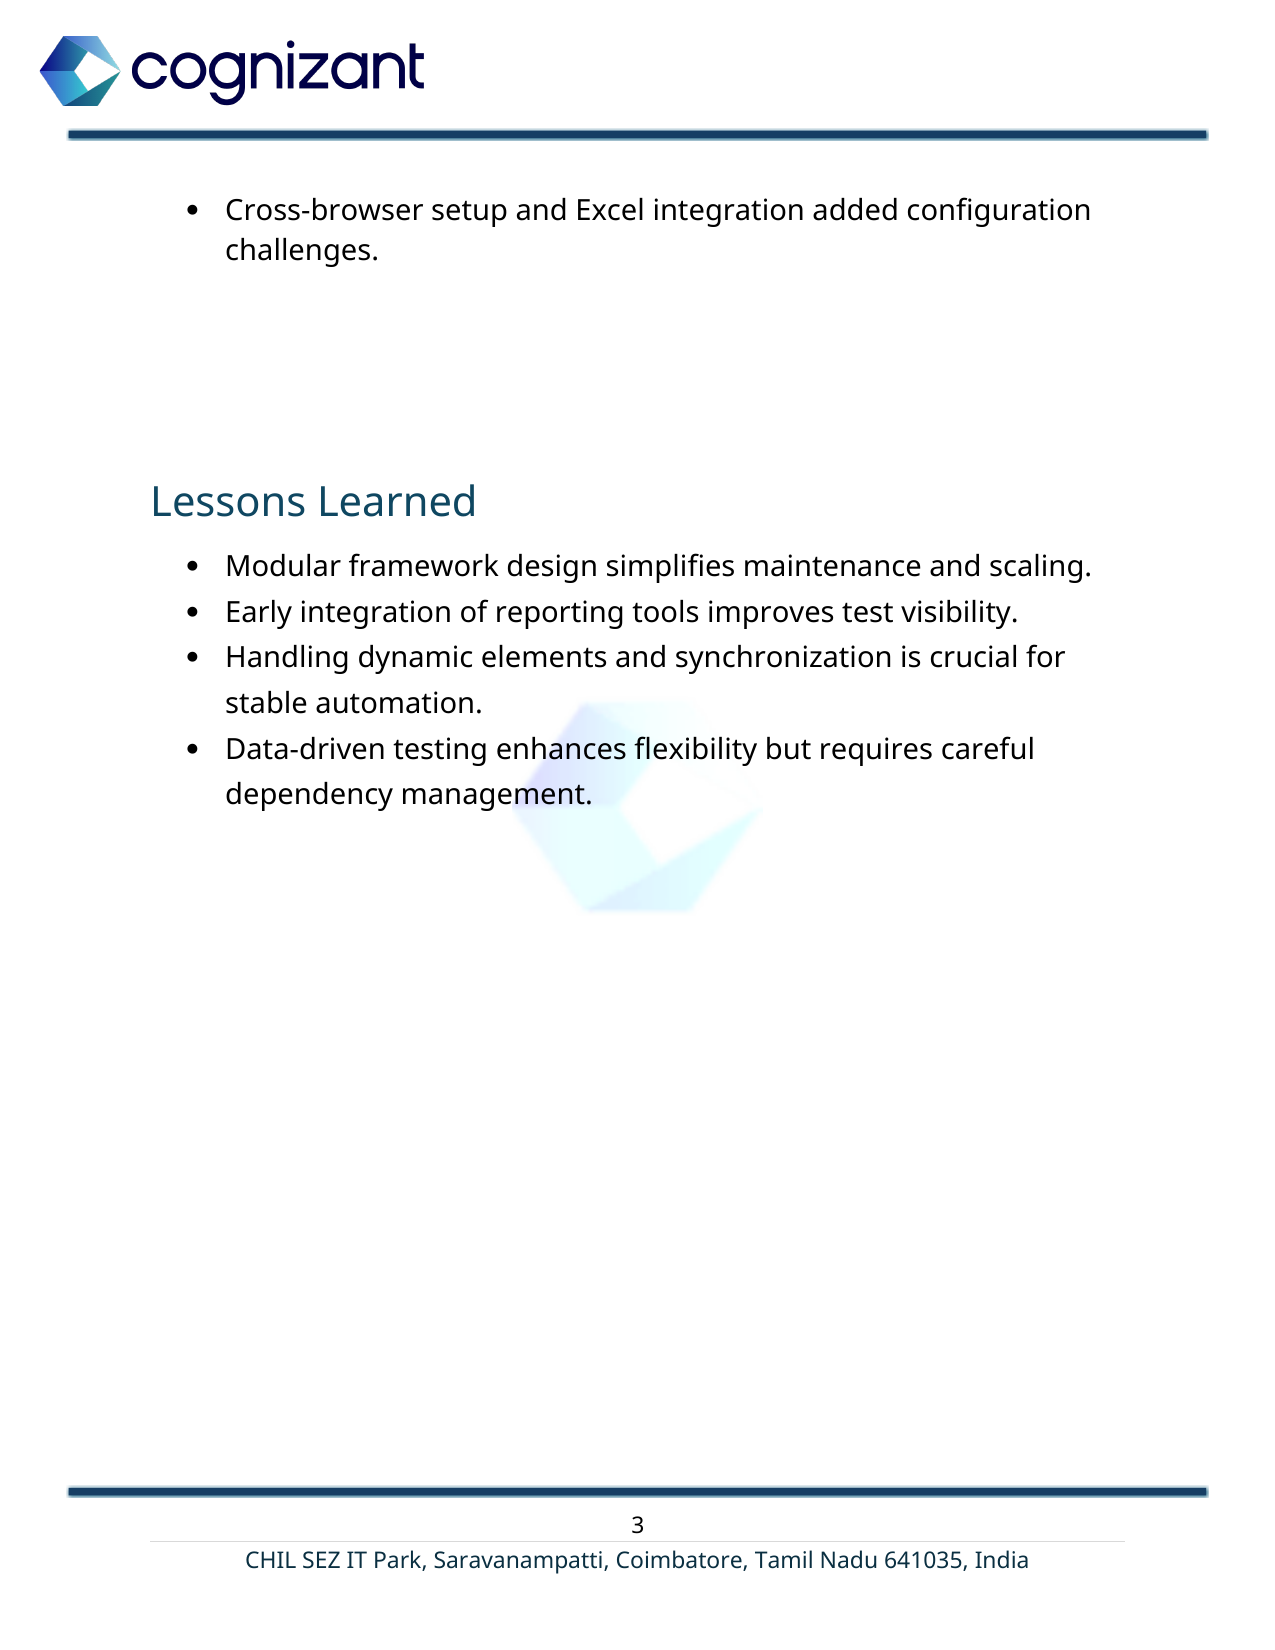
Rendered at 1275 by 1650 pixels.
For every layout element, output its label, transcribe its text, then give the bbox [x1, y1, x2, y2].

list Handling dynamic elements and synchronization is crucial for stable automation. [187, 637, 1125, 722]
list Modular framework design simplifies maintenance and scaling. [187, 545, 1125, 585]
list Early integration of reporting tools improves test visibility. [187, 591, 1125, 631]
list Cross-browser setup and Excel integration added configuration challenges. [187, 190, 1125, 269]
subtitle Lessons Learned [150, 472, 1125, 529]
list Data-driven testing enhances flexibility but requires careful dependency management. [187, 728, 1125, 813]
picture [39, 36, 424, 106]
